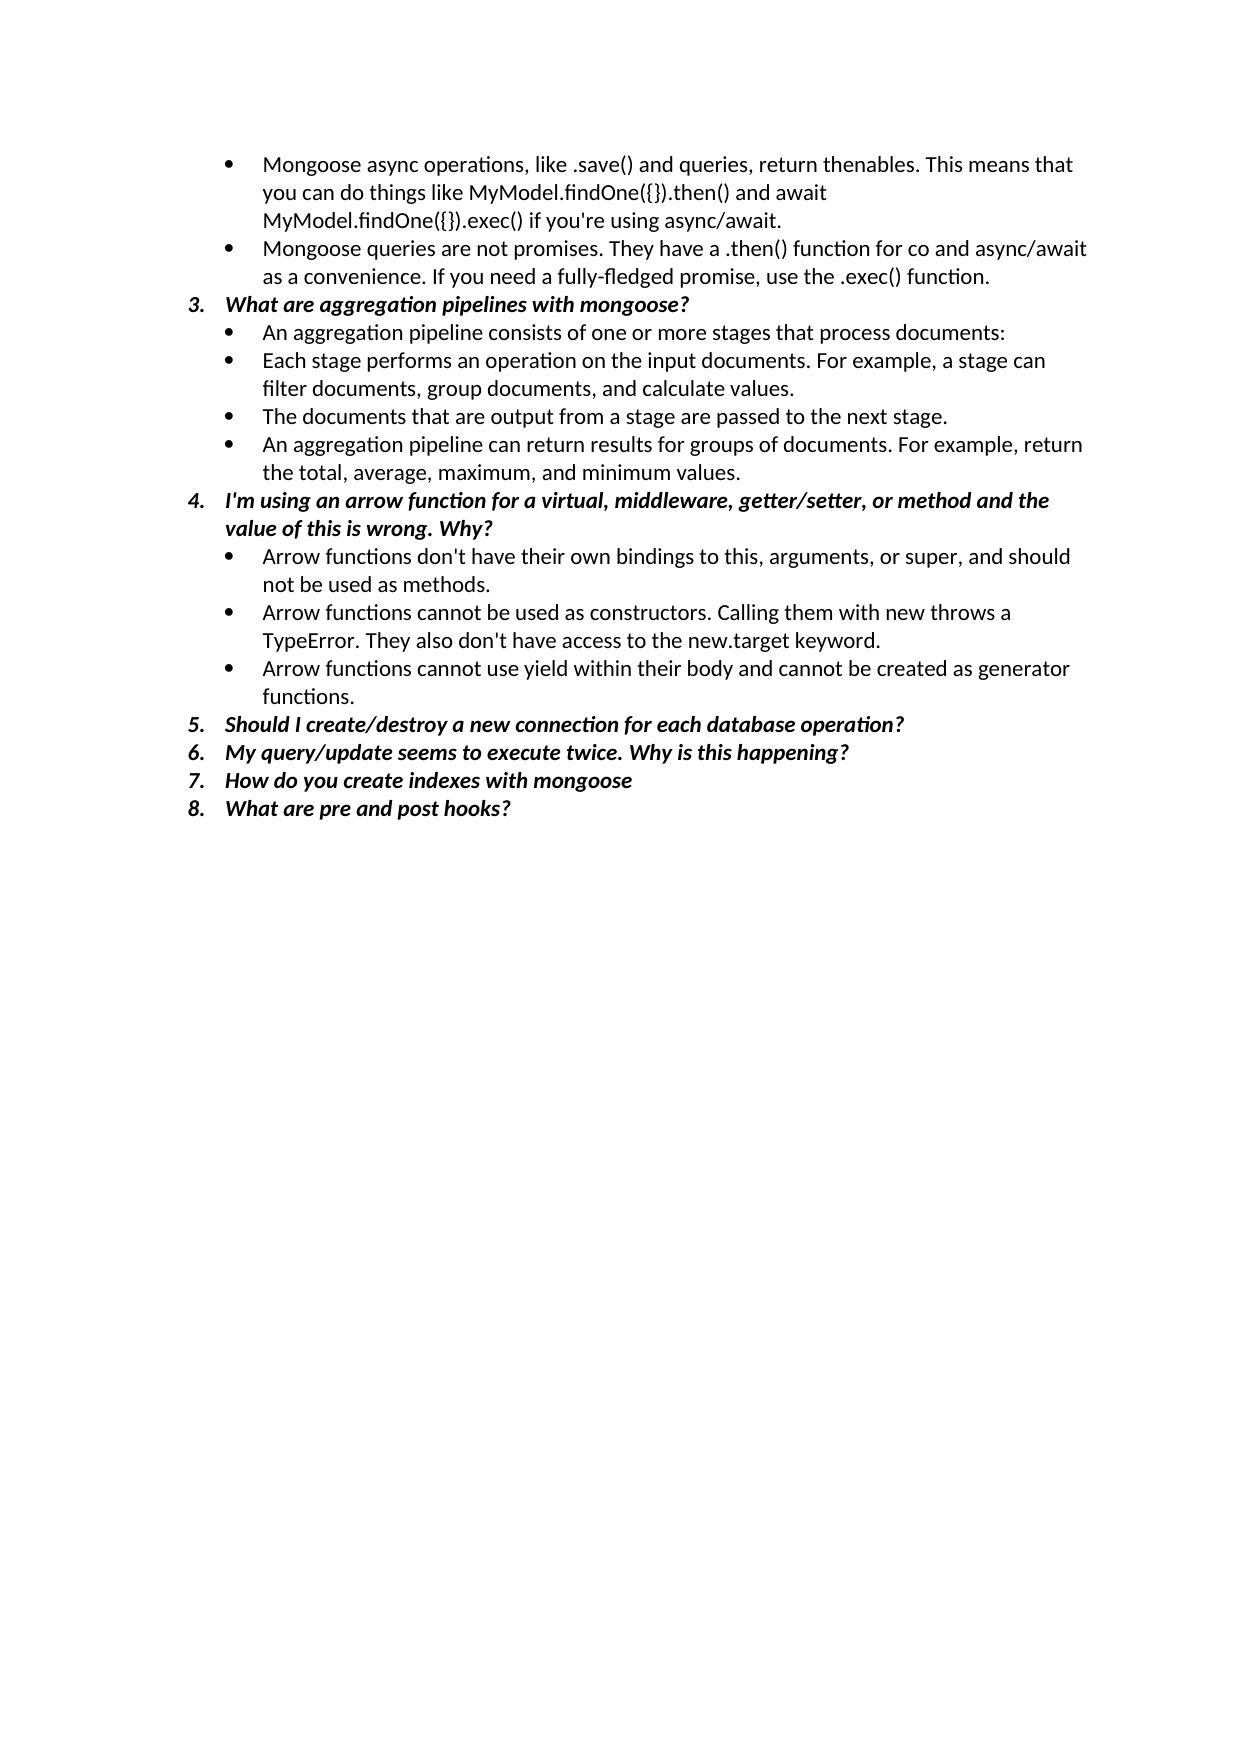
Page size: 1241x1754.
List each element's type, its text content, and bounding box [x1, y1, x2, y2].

list An aggregation pipeline can return results for groups of documents. For example, return the total, average, maximum, and minimum values. [225, 430, 1090, 486]
list My query/update seems to execute twice. Why is this happening? [187, 738, 1090, 766]
list I'm using an arrow function for a virtual, middleware, getter/setter, or method and the value of this is wrong. Why? [187, 486, 1090, 542]
list The documents that are output from a stage are passed to the next stage. [225, 402, 1090, 430]
list An aggregation pipeline consists of one or more stages that process documents: [225, 318, 1090, 346]
list Each stage performs an operation on the input documents. For example, a stage can filter documents, group documents, and calculate values. [225, 346, 1090, 402]
list Should I create/destroy a new connection for each database operation? [187, 710, 1090, 738]
list Arrow functions cannot be used as constructors. Calling them with new throws a TypeError. They also don't have access to the new.target keyword. [225, 598, 1090, 654]
list Arrow functions don't have their own bindings to this, arguments, or super, and should not be used as methods. [225, 542, 1090, 598]
list What are pre and post hooks? [187, 794, 1090, 822]
list What are aggregation pipelines with mongoose? [187, 290, 1090, 318]
list Arrow functions cannot use yield within their body and cannot be created as generator functions. [225, 654, 1090, 710]
list Mongoose async operations, like .save() and queries, return thenables. This means that you can do things like MyModel.findOne({}).then() and await MyModel.findOne({}).exec() if you're using async/await. [225, 150, 1090, 234]
list How do you create indexes with mongoose [187, 766, 1090, 794]
list Mongoose queries are not promises. They have a .then() function for co and async/await as a convenience. If you need a fully-fledged promise, use the .exec() function. [225, 234, 1090, 290]
